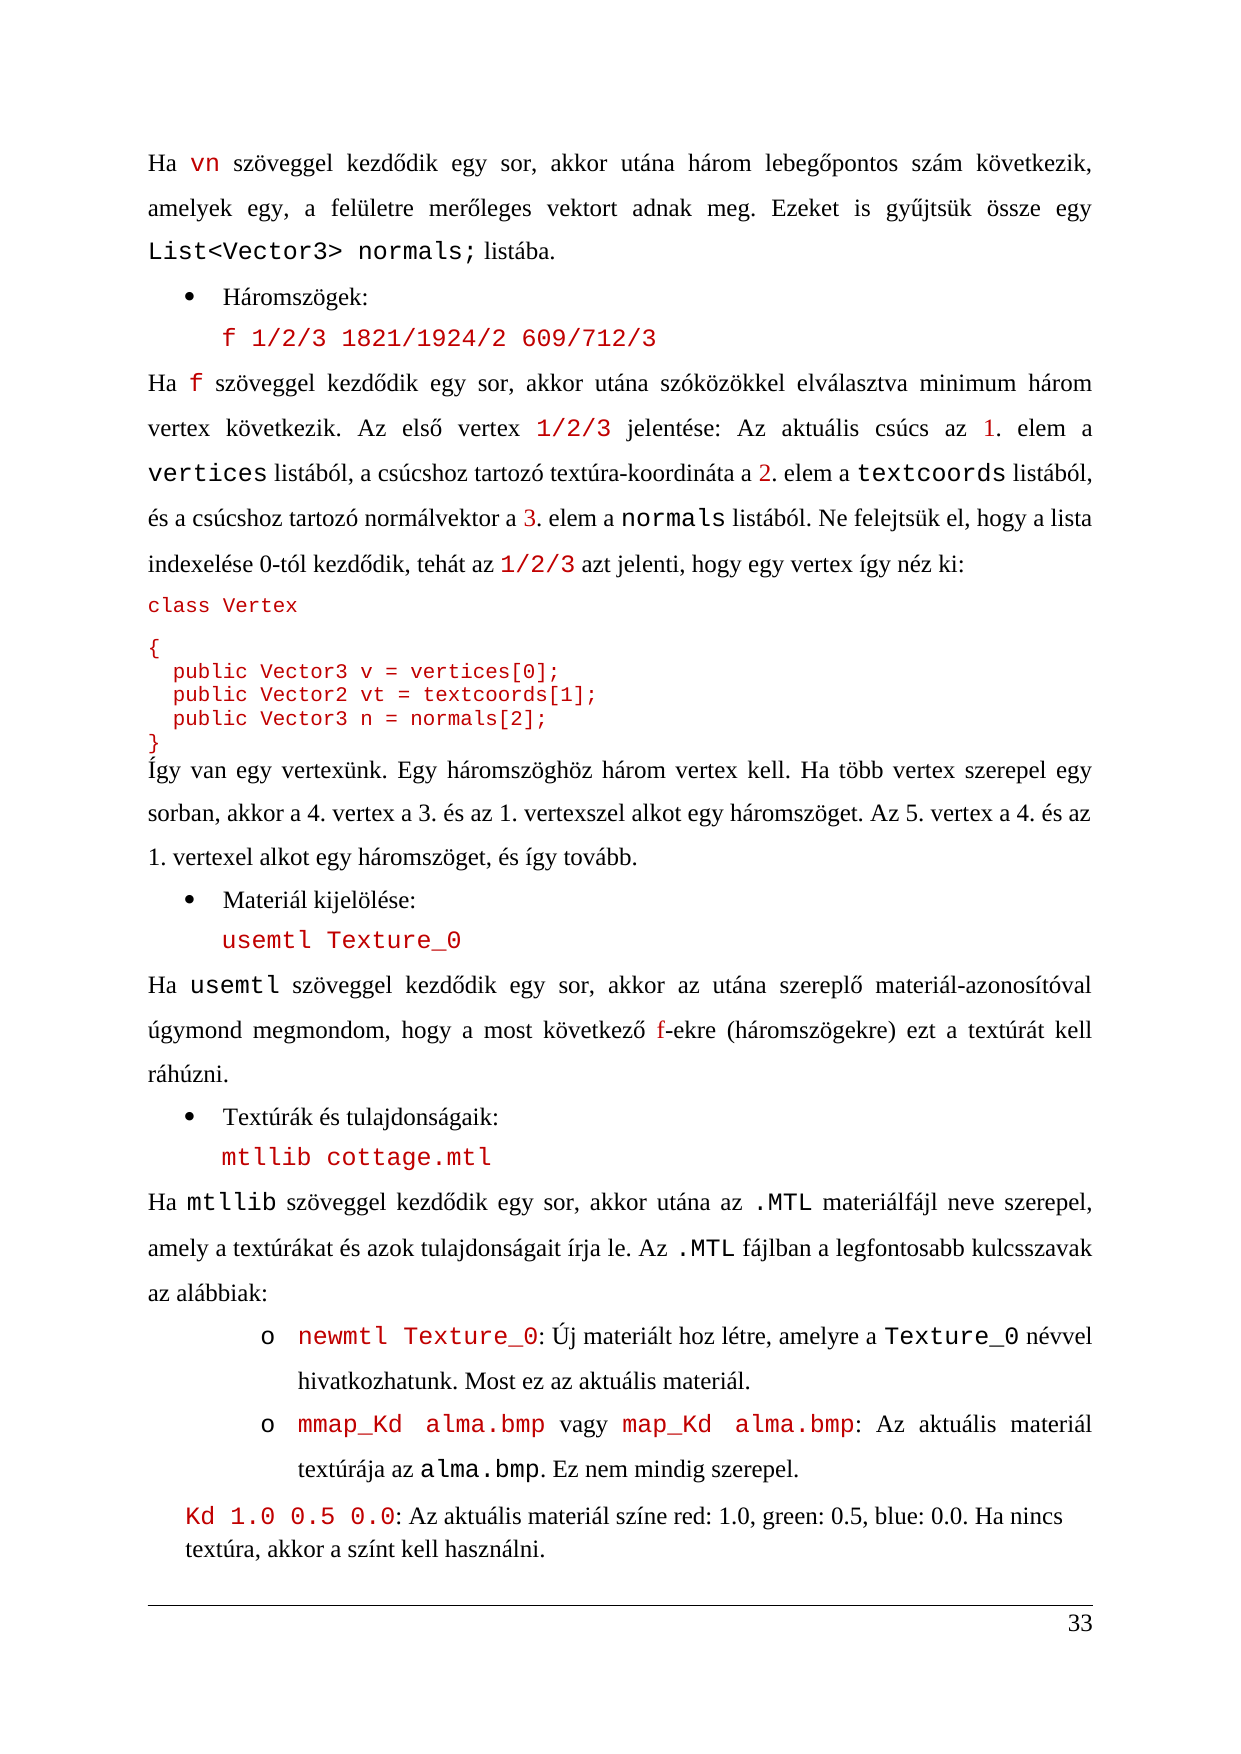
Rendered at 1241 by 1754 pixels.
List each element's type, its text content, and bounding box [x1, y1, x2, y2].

list mmap_Kd alma.bmp vagy map_Kd alma.bmp: Az aktuális materiál textúrája az alma.bmp. Ez nem mindig szerepel. [260, 1409, 1093, 1485]
text public Vector3 n = normals[2]; [148, 708, 1093, 732]
text usemtl Texture_0 [148, 928, 1093, 956]
list Háromszögek: [185, 282, 1093, 311]
text Ha mtllib szöveggel kezdődik egy sor, akkor utána az .MTL materiálfájl neve szerepel, amely a textúrákat és azok tulajdonságait írja le. Az .MTL fájlban a legfontosabb kulcsszavak az alábbiak: [148, 1187, 1093, 1307]
text Ha f szöveggel kezdődik egy sor, akkor utána szóközökkel elválasztva minimum három vertex következik. Az első vertex 1/2/3 jelentése: Az aktuális csúcs az 1. elem a vertices listából, a csúcshoz tartozó textúra-koordináta a 2. elem a textcoords listából, és a csúcshoz tartozó normálvektor a 3. elem a normals listából. Ne felejtsük el, hogy a lista indexelése 0-tól kezdődik, tehát az 1/2/3 azt jelenti, hogy egy vertex így néz ki: [148, 368, 1093, 579]
text public Vector2 vt = textcoords[1]; [148, 684, 1093, 708]
text } [148, 732, 1093, 755]
list newmtl Texture_0: Új materiált hoz létre, amelyre a Texture_0 névvel hivatkozhatunk. Most ez az aktuális materiál. [260, 1321, 1093, 1395]
text Így van egy vertexünk. Egy háromszöghöz három vertex kell. Ha több vertex szerepel egy sorban, akkor a 4. vertex a 3. és az 1. vertexszel alkot egy háromszöget. Az 5. vertex a 4. és az 1. vertexel alkot egy háromszöget, és így tovább. [148, 755, 1093, 870]
text f 1/2/3 1821/1924/2 609/712/3 [148, 325, 1093, 354]
text public Vector3 v = vertices[0]; [148, 661, 1093, 684]
text { [148, 637, 1093, 661]
text class Vertex [148, 595, 1093, 618]
text Ha vn szöveggel kezdődik egy sor, akkor utána három lebegőpontos szám következik, amelyek egy, a felületre merőleges vektort adnak meg. Ezeket is gyűjtsük össze egy List<Vector3> normals; listába. [148, 148, 1093, 267]
list Materiál kijelölése: [185, 885, 1093, 913]
text mtllib cottage.mtl [148, 1145, 1093, 1173]
text Kd 1.0 0.5 0.0: Az aktuális materiál színe red: 1.0, green: 0.5, blue: 0.0. Ha nincs textúra, akkor a színt kell használni. [185, 1501, 1093, 1563]
text Ha usemtl szöveggel kezdődik egy sor, akkor az utána szereplő materiál-azonosítóval úgymond megmondom, hogy a most következő f-ekre (háromszögekre) ezt a textúrát kell ráhúzni. [148, 970, 1093, 1087]
list Textúrák és tulajdonságaik: [185, 1102, 1093, 1131]
